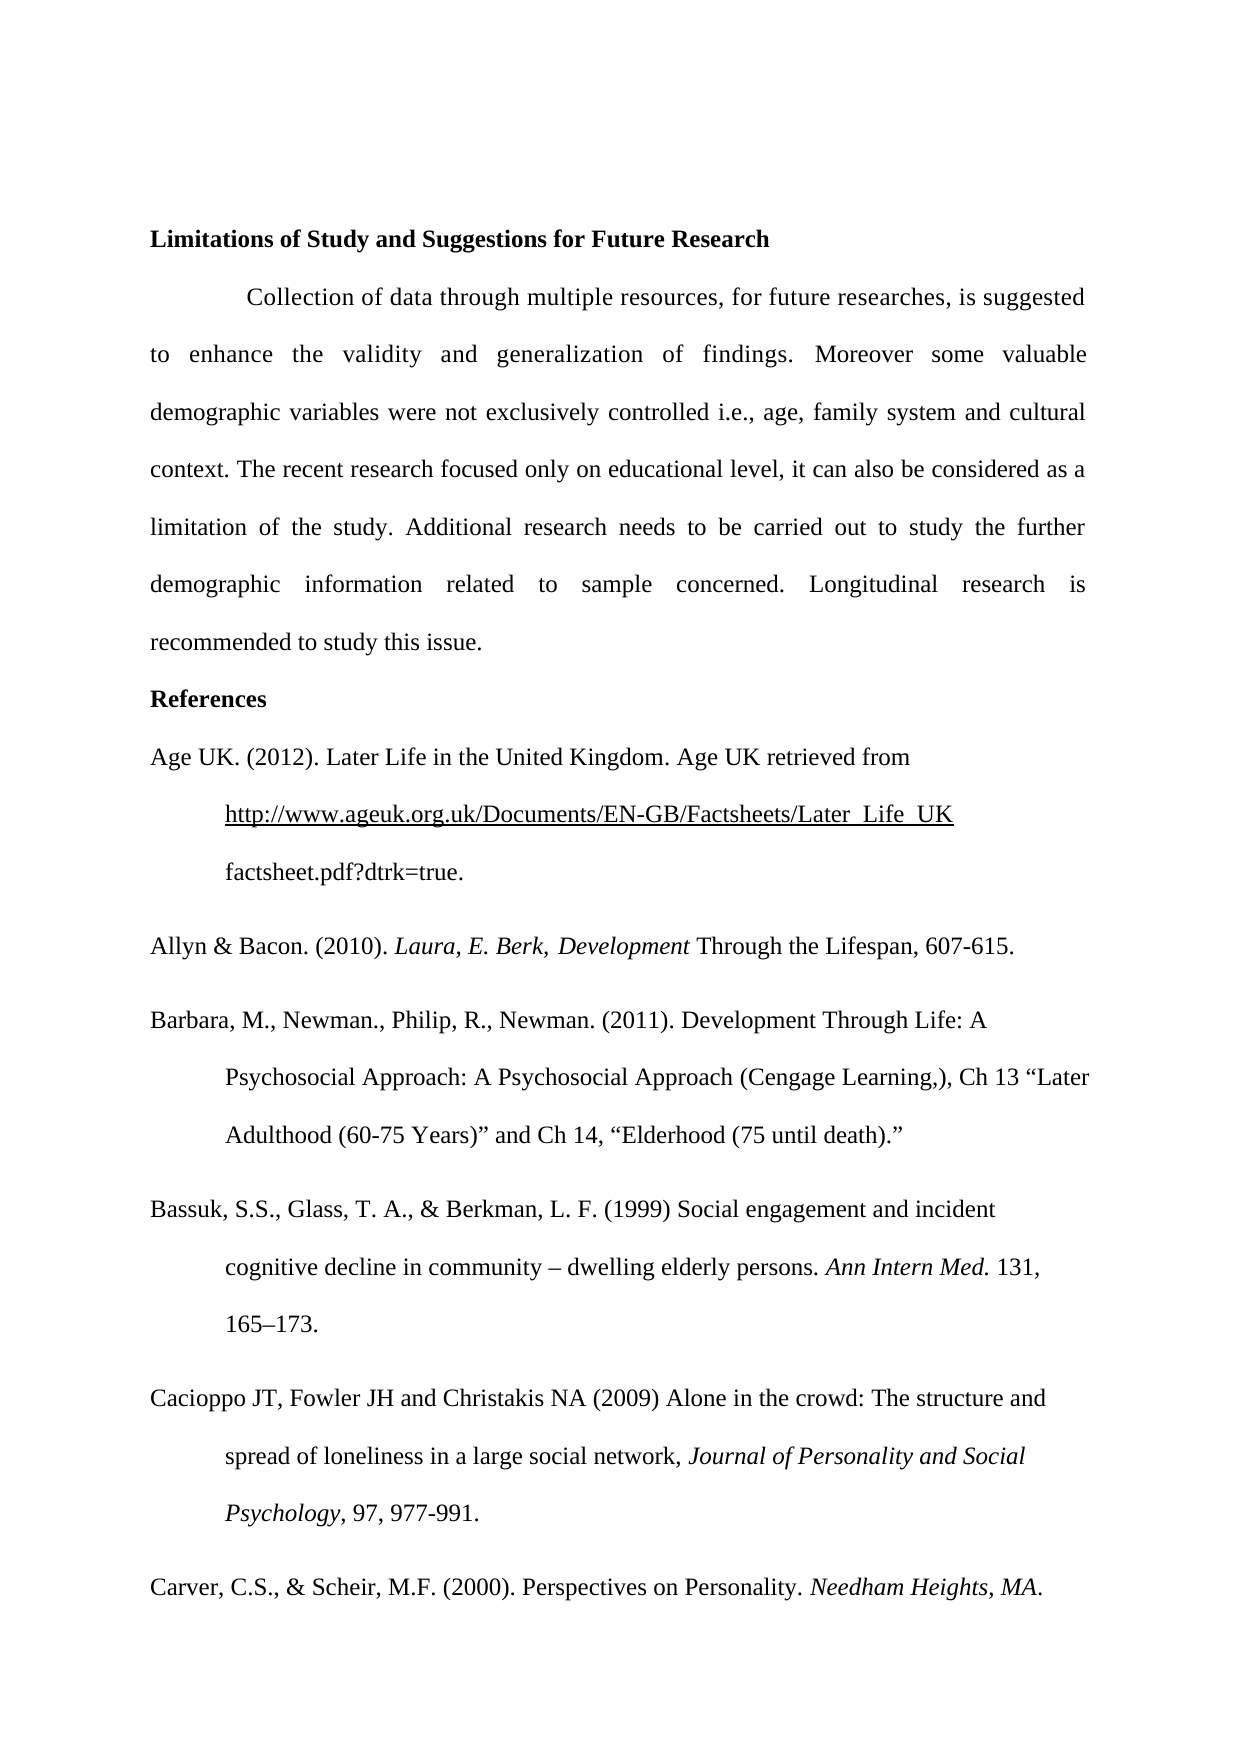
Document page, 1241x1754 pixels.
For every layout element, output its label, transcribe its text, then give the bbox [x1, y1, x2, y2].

text Cacioppo JT, Fowler JH and Christakis NA (2009) Alone in the crowd: The structure and spread of loneliness in a large social network, Journal of Personality and Social Psychology, 97, 977-991. [150, 1383, 1090, 1527]
text Carver, C.S., & Scheir, M.F. (2000). Perspectives on Personality. Needham Heights, MA. [150, 1572, 1090, 1601]
text Allyn & Bacon. (2010). Laura, E. Berk, Development Through the Lifespan, 607-615. [150, 931, 1090, 959]
text Collection of data through multiple resources, for future researches, is suggested to enhance the validity and generalization of findings. Moreover some valuable demographic variables were not exclusively controlled i.e., age, family system and cultural context. The recent research focused only on educational level, it can also be considered as a limitation of the study. Additional research needs to be carried out to study the further demographic information related to sample concerned. Longitudinal research is recommended to study this issue. [150, 282, 1087, 655]
text Age UK. (2012). Later Life in the United Kingdom. Age UK retrieved from http://www.ageuk.org.uk/Documents/EN-GB/Factsheets/Later_Life_UK factsheet.pdf?dtrk=true. [150, 742, 1090, 885]
text Limitations of Study and Suggestions for Future Research [150, 224, 1090, 253]
text References [150, 684, 1090, 713]
text Barbara, M., Newman., Philip, R., Newman. (2011). Development Through Life: A Psychosocial Approach: A Psychosocial Approach (Cengage Learning,), Ch 13 “Later Adulthood (60-75 Years)” and Ch 14, “Elderhood (75 until death).” [150, 1005, 1090, 1149]
text Bassuk, S.S., Glass, T. A., & Berkman, L. F. (1999) Social engagement and incident cognitive decline in community – dwelling elderly persons. Ann Intern Med. 131, 165–173. [150, 1194, 1090, 1338]
